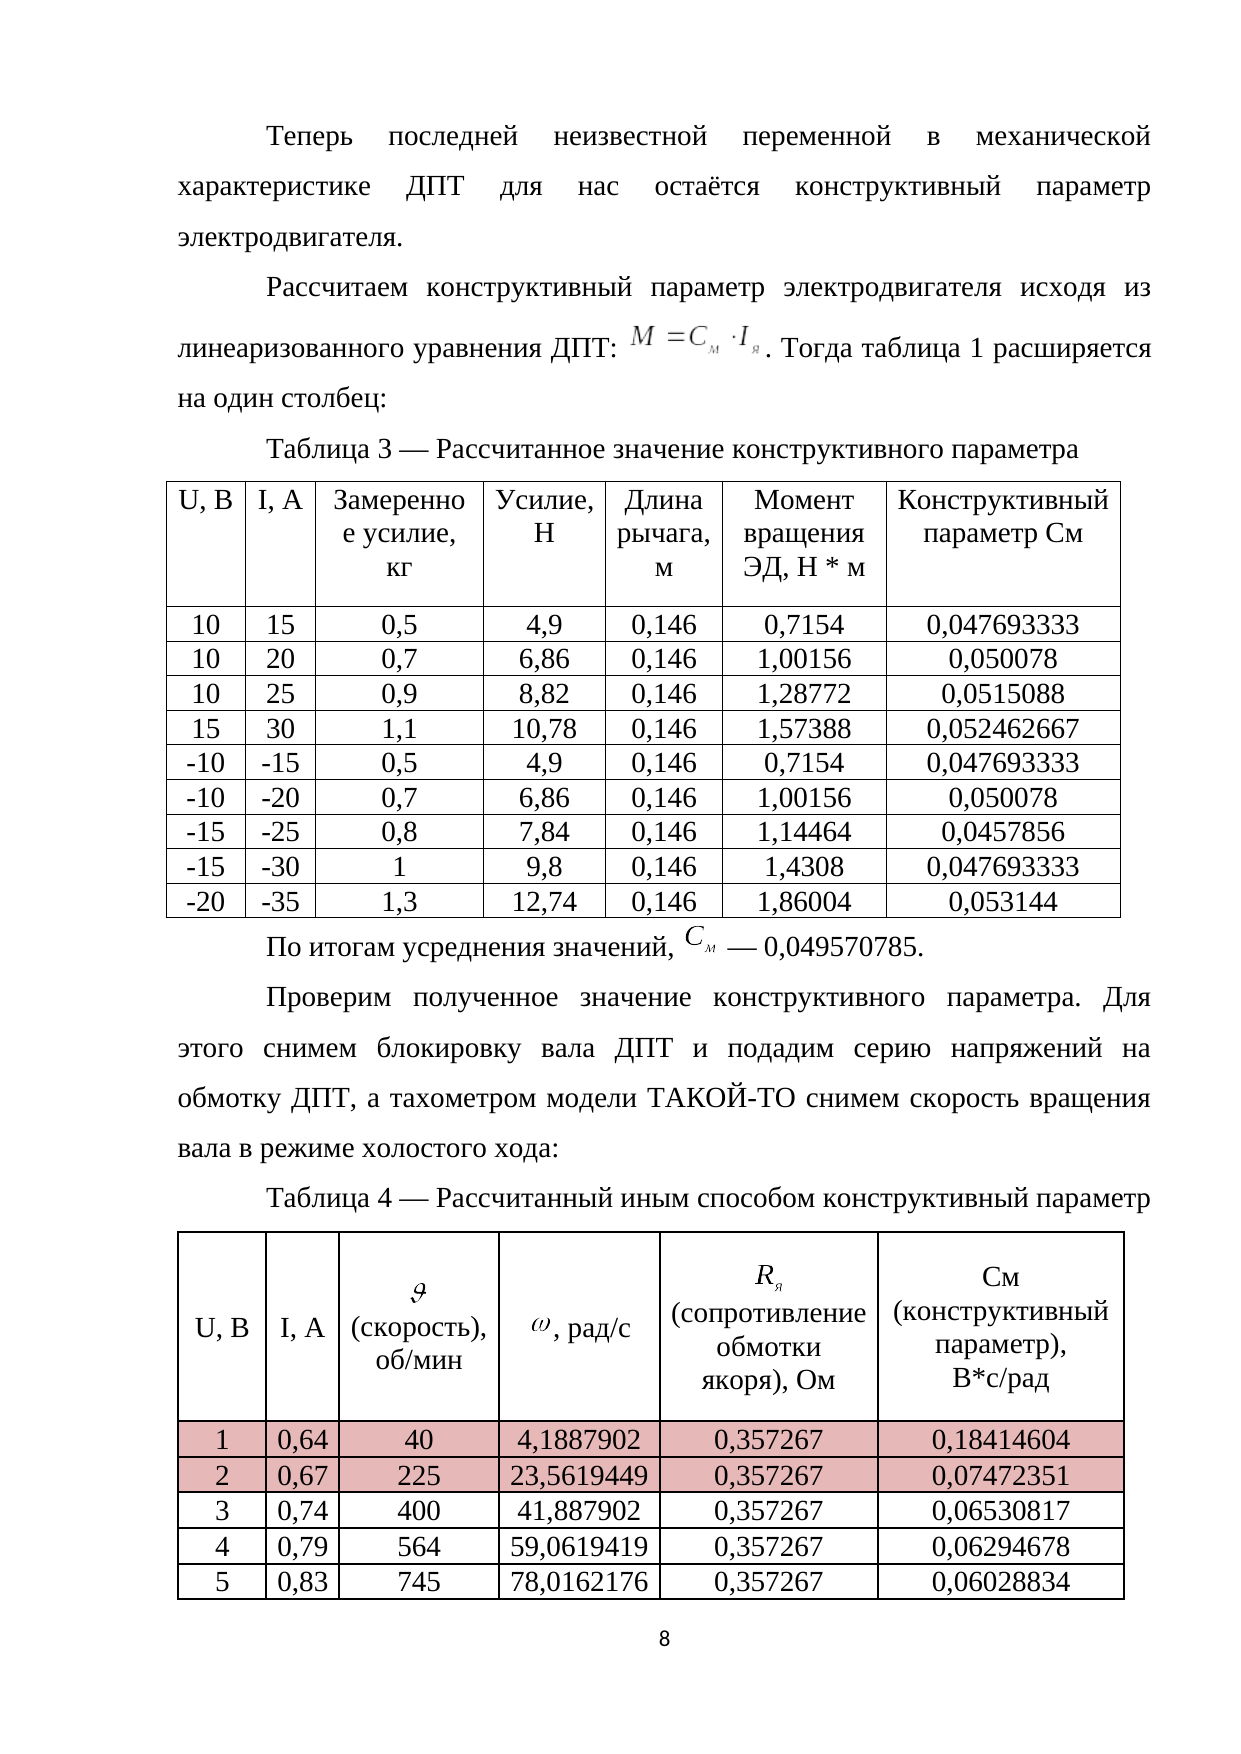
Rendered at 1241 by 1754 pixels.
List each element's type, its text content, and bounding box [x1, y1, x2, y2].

table_cell -15 [167, 815, 245, 848]
table_cell 10 [167, 607, 245, 641]
table_cell -20 [246, 780, 315, 813]
table_cell 0,18414604 [879, 1422, 1123, 1456]
table_header См (конструктивный параметр), В*с/рад [879, 1233, 1123, 1420]
table_cell 5 [179, 1565, 265, 1598]
table_header I, А [246, 482, 315, 606]
table_cell 0,64 [267, 1422, 338, 1456]
table_cell 0,146 [606, 607, 722, 641]
table_cell 15 [246, 607, 315, 641]
table_cell 6,86 [484, 642, 605, 675]
table_cell 1,00156 [723, 780, 886, 813]
table_cell 1,1 [316, 711, 483, 744]
table_cell 7,84 [484, 815, 605, 848]
table_cell 0,67 [267, 1458, 338, 1491]
table_header , рад/с [500, 1233, 659, 1420]
table_cell 564 [340, 1529, 498, 1562]
table_cell 0,5 [316, 745, 483, 779]
table_header (сопротивление обмотки якоря), Ом [661, 1233, 877, 1420]
table_cell 0,050078 [887, 780, 1120, 813]
table_header Момент вращения ЭД, Н * м [723, 482, 886, 606]
table_cell 6,86 [484, 780, 605, 813]
table_cell 41,887902 [500, 1493, 659, 1527]
table_cell 0,5 [316, 607, 483, 641]
table_cell 0,146 [606, 745, 722, 779]
table_cell 0,79 [267, 1529, 338, 1562]
table_cell 0,053144 [887, 884, 1120, 917]
table_cell 0,7154 [723, 607, 886, 641]
table_cell 0,07472351 [879, 1458, 1123, 1491]
table_cell 0,7154 [723, 745, 886, 779]
table_cell 1,3 [316, 884, 483, 917]
table_cell 0,9 [316, 676, 483, 710]
table_cell 59,0619419 [500, 1529, 659, 1562]
table_cell 0,357267 [661, 1565, 877, 1598]
table_cell 0,146 [606, 711, 722, 744]
table_header I, А [267, 1233, 338, 1420]
table_cell 0,146 [606, 884, 722, 917]
text Теперь последней неизвестной переменной в механической характеристике ДПТ для нас остаётся конструктивный параметр электродвигателя. [177, 118, 1152, 252]
table_cell -30 [246, 849, 315, 883]
table_cell 0,83 [267, 1565, 338, 1598]
text Проверим полученное значение конструктивного параметра. Для этого снимем блокировку вала ДПТ и подадим серию напряжений на обмотку ДПТ, а тахометром модели ТАКОЙ-ТО снимем скорость вращения вала в режиме холостого хода: [177, 979, 1152, 1164]
table_cell 0,06028834 [879, 1565, 1123, 1598]
table_cell 4,9 [484, 607, 605, 641]
text Рассчитаем конструктивный параметр электродвигателя исходя из линеаризованного уравнения ДПТ: . Тогда таблица 1 расширяется на один столбец: [177, 269, 1152, 414]
table_header Длина рычага, м [606, 482, 722, 606]
table_cell 12,74 [484, 884, 605, 917]
table_cell 0,047693333 [887, 607, 1120, 641]
table_cell 10 [167, 676, 245, 710]
table_cell 0,052462667 [887, 711, 1120, 744]
table_cell 0,0457856 [887, 815, 1120, 848]
table_cell 1,4308 [723, 849, 886, 883]
table_cell 745 [340, 1565, 498, 1598]
table_cell -20 [167, 884, 245, 917]
table_cell 0,7 [316, 642, 483, 675]
table_cell 0,357267 [661, 1493, 877, 1527]
table_cell 20 [246, 642, 315, 675]
table_cell 0,047693333 [887, 849, 1120, 883]
table_header U, В [179, 1233, 265, 1420]
table_cell 0,047693333 [887, 745, 1120, 779]
table_cell -15 [167, 849, 245, 883]
table_cell -10 [167, 780, 245, 813]
table_cell 0,146 [606, 815, 722, 848]
table_cell 3 [179, 1493, 265, 1527]
table_cell 23,5619449 [500, 1458, 659, 1491]
table_cell 30 [246, 711, 315, 744]
table_cell 400 [340, 1493, 498, 1527]
table_cell 0,8 [316, 815, 483, 848]
table_cell 0,357267 [661, 1458, 877, 1491]
table_cell 0,74 [267, 1493, 338, 1527]
table_cell -10 [167, 745, 245, 779]
table_cell 1,57388 [723, 711, 886, 744]
table_cell 0,146 [606, 849, 722, 883]
table_cell 1 [179, 1422, 265, 1456]
table_cell 9,8 [484, 849, 605, 883]
table_cell 1,28772 [723, 676, 886, 710]
text По итогам усреднения значений, — 0,049570785. [177, 918, 1152, 963]
table_cell 1 [316, 849, 483, 883]
table_cell 25 [246, 676, 315, 710]
text Таблица 4 — Рассчитанный иным способом конструктивный параметр [177, 1181, 1152, 1214]
table_cell 0,146 [606, 642, 722, 675]
text Таблица 3 — Рассчитанное значение конструктивного параметра [177, 431, 1152, 464]
table_cell 1,00156 [723, 642, 886, 675]
table_cell 0,357267 [661, 1422, 877, 1456]
table_cell 15 [167, 711, 245, 744]
table_cell 1,14464 [723, 815, 886, 848]
table_cell 40 [340, 1422, 498, 1456]
table_header U, В [167, 482, 245, 606]
table_cell 0,06530817 [879, 1493, 1123, 1527]
table_cell 0,050078 [887, 642, 1120, 675]
table_header Замеренное усилие, кг [316, 482, 483, 606]
table_header Усилие, Н [484, 482, 605, 606]
table_cell 1,86004 [723, 884, 886, 917]
table_cell 4 [179, 1529, 265, 1562]
table_cell 0,06294678 [879, 1529, 1123, 1562]
table_header (скорость), об/мин [340, 1233, 498, 1420]
table_cell 4,9 [484, 745, 605, 779]
table_cell 0,146 [606, 780, 722, 813]
table_header Конструктивный параметр Cм [887, 482, 1120, 606]
table_cell 0,7 [316, 780, 483, 813]
table_cell 0,0515088 [887, 676, 1120, 710]
table_cell 8,82 [484, 676, 605, 710]
table_cell 0,146 [606, 676, 722, 710]
table_cell 0,357267 [661, 1529, 877, 1562]
table_cell -25 [246, 815, 315, 848]
table_cell 10,78 [484, 711, 605, 744]
table_cell -15 [246, 745, 315, 779]
table_cell 78,0162176 [500, 1565, 659, 1598]
table_cell 10 [167, 642, 245, 675]
table_cell 225 [340, 1458, 498, 1491]
table_cell 2 [179, 1458, 265, 1491]
table_cell 4,1887902 [500, 1422, 659, 1456]
table_cell -35 [246, 884, 315, 917]
